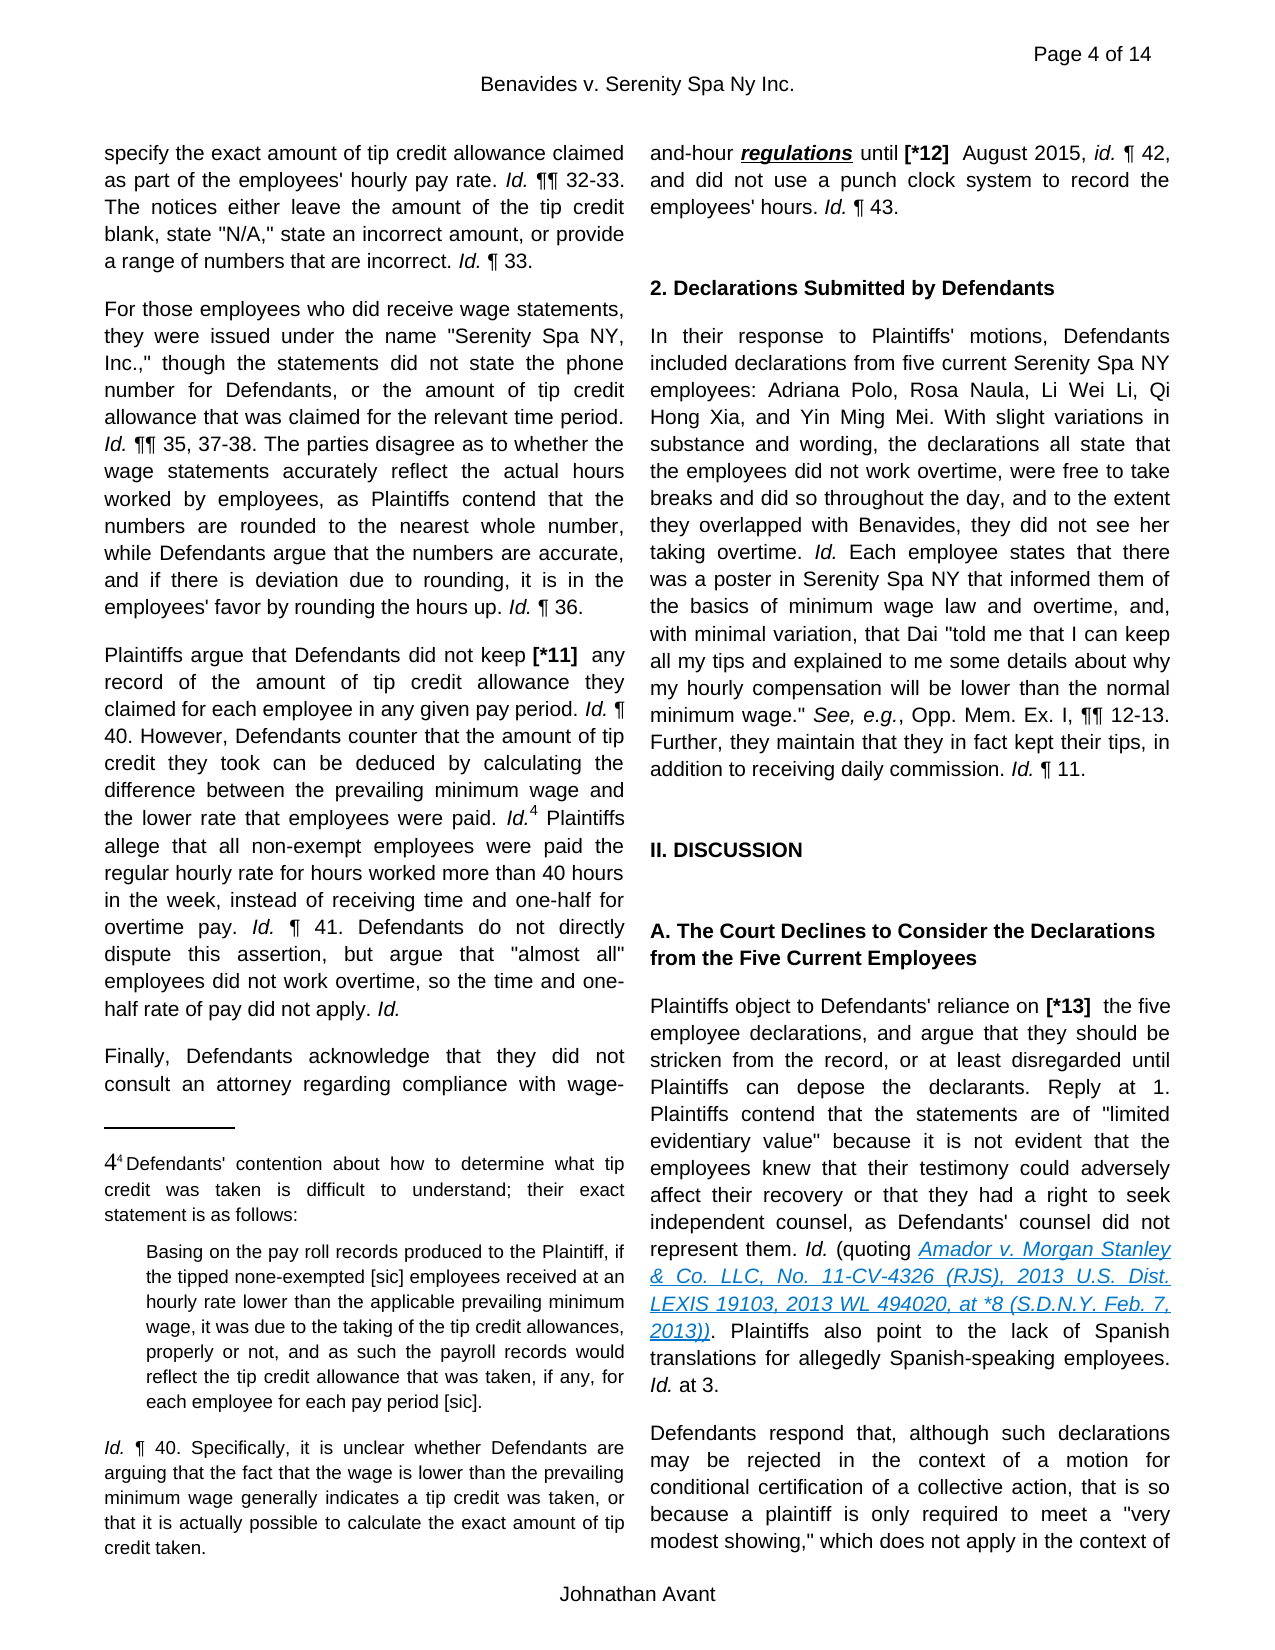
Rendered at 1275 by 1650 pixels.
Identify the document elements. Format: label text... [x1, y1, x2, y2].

text Finally, Defendants acknowledge that they did not consult an attorney regarding compliance with wage-and-hour regulations until [*12] August 2015, id. ¶ 42, and did not use a punch clock system to record the employees' hours. Id. ¶ 43. [104, 1041, 625, 1095]
text Plaintiffs argue that Defendants did not keep [*11] any record of the amount of tip credit allowance they claimed for each employee in any given pay period. Id. ¶ 40. However, Defendants counter that the amount of tip credit they took can be deduced by calculating the difference between the prevailing minimum wage and the lower rate that employees were paid. Id.4 Plaintiffs allege that all non-exempt employees were paid the regular hourly rate for hours worked more than 40 hours in the week, instead of receiving time and one-half for overtime pay. Id. ¶ 41. Defendants do not directly dispute this assertion, but argue that "almost all" employees did not work overtime, so the time and one-half rate of pay did not apply. Id. [104, 639, 625, 1020]
text Plaintiffs object to Defendants' reliance on [*13] the five employee declarations, and argue that they should be stricken from the record, or at least disregarded until Plaintiffs can depose the declarants. Reply at 1. Plaintiffs contend that the statements are of "limited evidentiary value" because it is not evident that the employees knew that their testimony could adversely affect their recovery or that they had a right to seek independent counsel, as Defendants' counsel did not represent them. Id. (quoting Amador v. Morgan Stanley & Co. LLC, No. 11-CV-4326 (RJS), 2013 U.S. Dist. LEXIS 19103, 2013 WL 494020, at *8 (S.D.N.Y. Feb. 7, 2013)). Plaintiffs also point to the lack of Spanish translations for allegedly Spanish-speaking employees. Id. at 3. [650, 990, 1171, 1285]
text Finally, Defendants acknowledge that they did not consult an attorney regarding compliance with wage-and-hour regulations until [*12] August 2015, id. ¶ 42, and did not use a punch clock system to record the employees' hours. Id. ¶ 43. [650, 137, 1171, 219]
text 2. Declarations Submitted by Defendants [650, 244, 1171, 299]
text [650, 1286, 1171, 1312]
text A. The Court Declines to Consider the Declarations from the Five Current Employees [650, 887, 1171, 969]
text II. DISCUSSION [650, 806, 1171, 862]
text In their response to Plaintiffs' motions, Defendants included declarations from five current Serenity Spa NY employees: Adriana Polo, Rosa Naula, Li Wei Li, Qi Hong Xia, and Yin Ming Mei. With slight variations in substance and wording, the declarations all state that the employees did not work overtime, were free to take breaks and did so throughout the day, and to the extent they overlapped with Benavides, they did not see her taking overtime. Id. Each employee states that there was a poster in Serenity Spa NY that informed them of the basics of minimum wage law and overtime, and, with minimal variation, that Dai "told me that I can keep all my tips and explained to me some details about why my hourly compensation will be lower than the normal minimum wage." See, e.g., Opp. Mem. Ex. I, ¶¶ 12-13. Further, they maintain that they in fact kept their tips, in addition to receiving daily commission. Id. ¶ 11. [650, 320, 1171, 781]
text For those employees who did receive wage statements, they were issued under the name "Serenity Spa NY, Inc.," though the statements did not state the phone number for Defendants, or the amount of tip credit allowance that was claimed for the relevant time period. Id. ¶¶ 35, 37-38. The parties disagree as to whether the wage statements accurately reflect the actual hours worked by employees, as Plaintiffs contend that the numbers are rounded to the nearest whole number, while Defendants argue that the numbers are accurate, and if there is deviation due to rounding, it is in the employees' favor by rounding the hours up. Id. ¶ 36. [104, 294, 625, 619]
